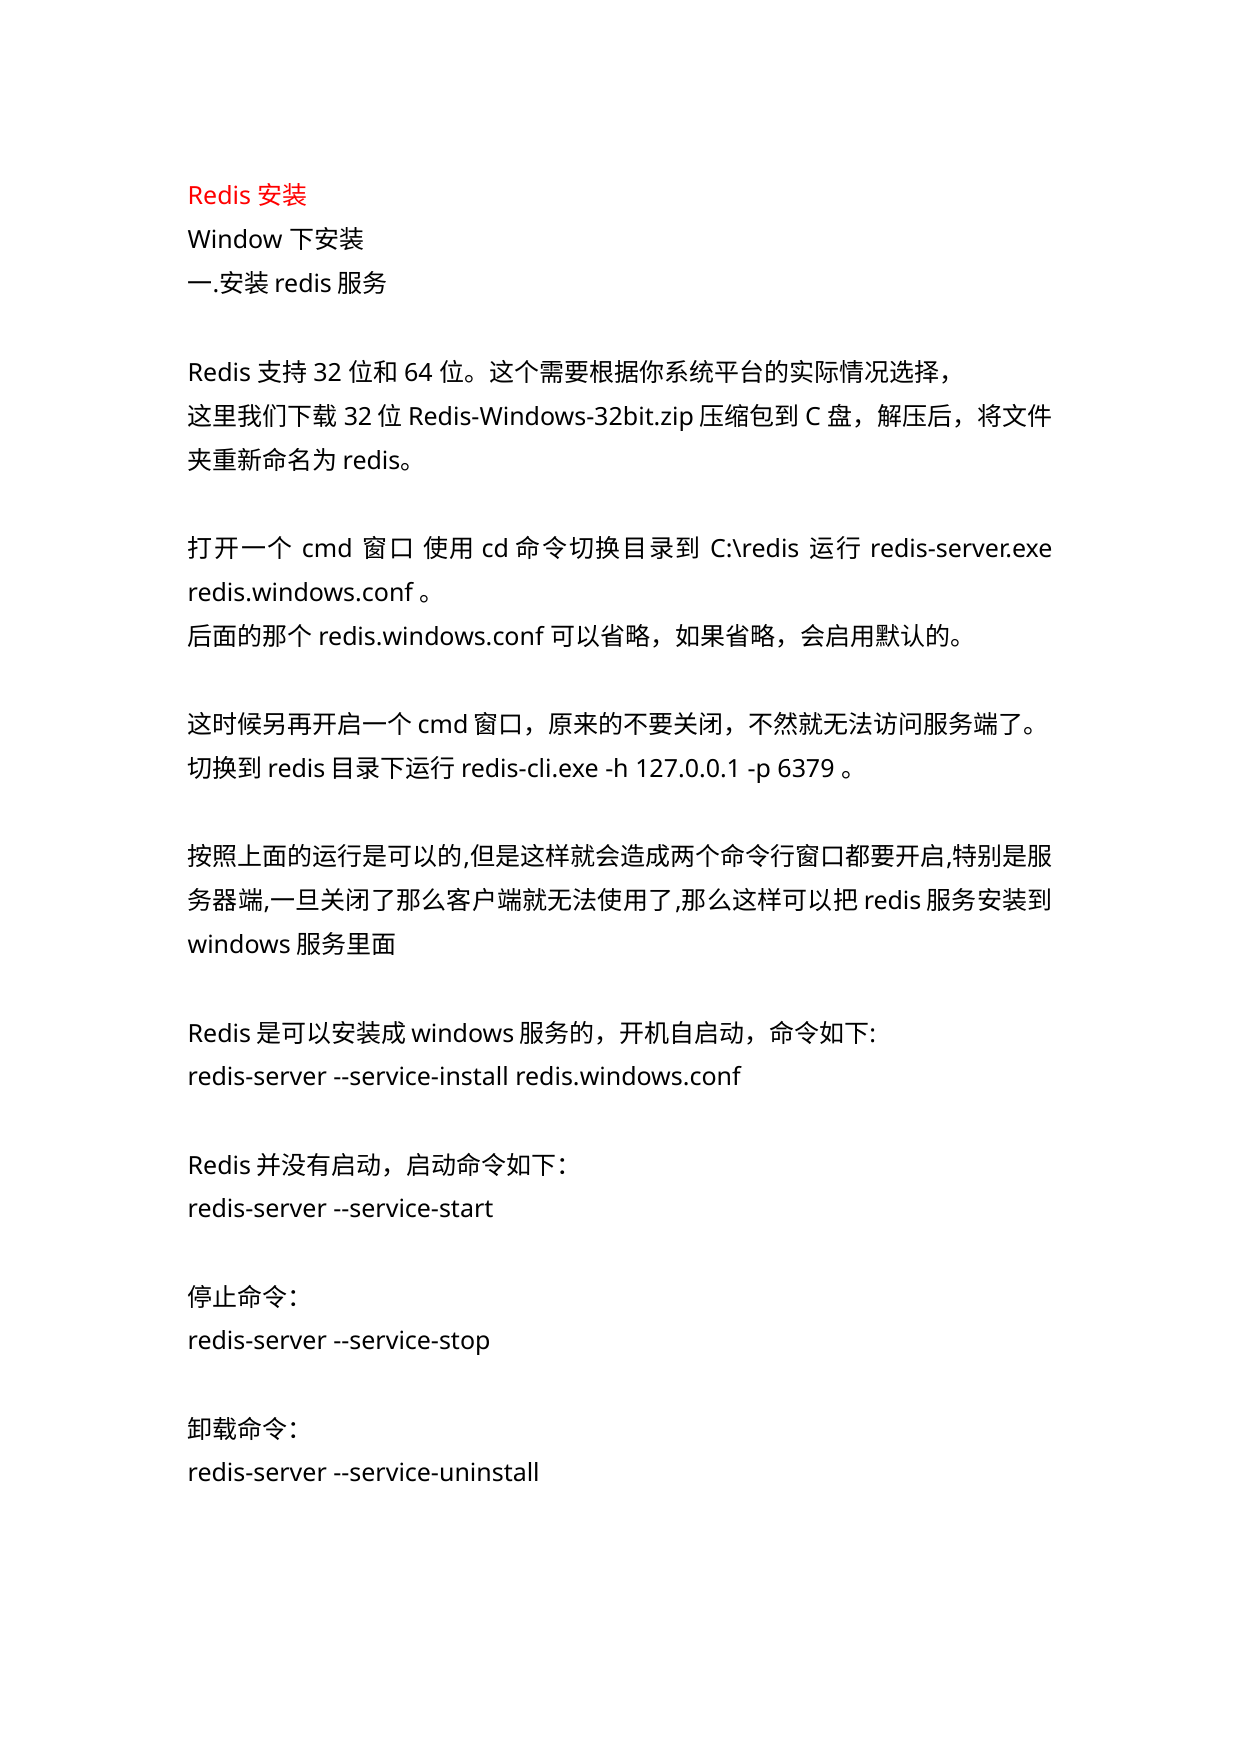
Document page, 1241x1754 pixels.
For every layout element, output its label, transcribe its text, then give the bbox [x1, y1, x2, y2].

text 卸载命令： [187, 1406, 1053, 1450]
text redis-server --service-stop [187, 1318, 1053, 1362]
text Redis 安装 [187, 172, 1053, 216]
text 后面的那个 redis.windows.conf 可以省略，如果省略，会启用默认的。 [187, 613, 1053, 657]
text Redis是可以安装成windows服务的，开机自启动，命令如下: [187, 1009, 1053, 1053]
text 按照上面的运行是可以的,但是这样就会造成两个命令行窗口都要开启,特别是服务器端,一旦关闭了那么客户端就无法使用了,那么这样可以把redis服务安装到windows服务里面 [187, 833, 1053, 965]
text 切换到redis目录下运行 redis-cli.exe -h 127.0.0.1 -p 6379 。 [187, 745, 1053, 789]
text 一.安装redis服务 [187, 260, 1053, 304]
text 这里我们下载 32位 Redis-Windows-32bit.zip压缩包到 C 盘，解压后，将文件夹重新命名为redis。 [187, 392, 1053, 480]
text 打开一个 cmd 窗口 使用cd命令切换目录到 C:\redis 运行 redis-server.exe redis.windows.conf 。 [187, 524, 1053, 613]
text redis-server --service-install redis.windows.conf [187, 1053, 1053, 1097]
text Window 下安装 [187, 216, 1053, 260]
text Redis 支持 32 位和 64 位。这个需要根据你系统平台的实际情况选择， [187, 348, 1053, 392]
text Redis并没有启动，启动命令如下： [187, 1141, 1053, 1185]
text redis-server --service-start [187, 1185, 1053, 1229]
text redis-server --service-uninstall [187, 1450, 1053, 1494]
text 这时候另再开启一个cmd窗口，原来的不要关闭，不然就无法访问服务端了。 [187, 701, 1053, 745]
text 停止命令： [187, 1273, 1053, 1318]
